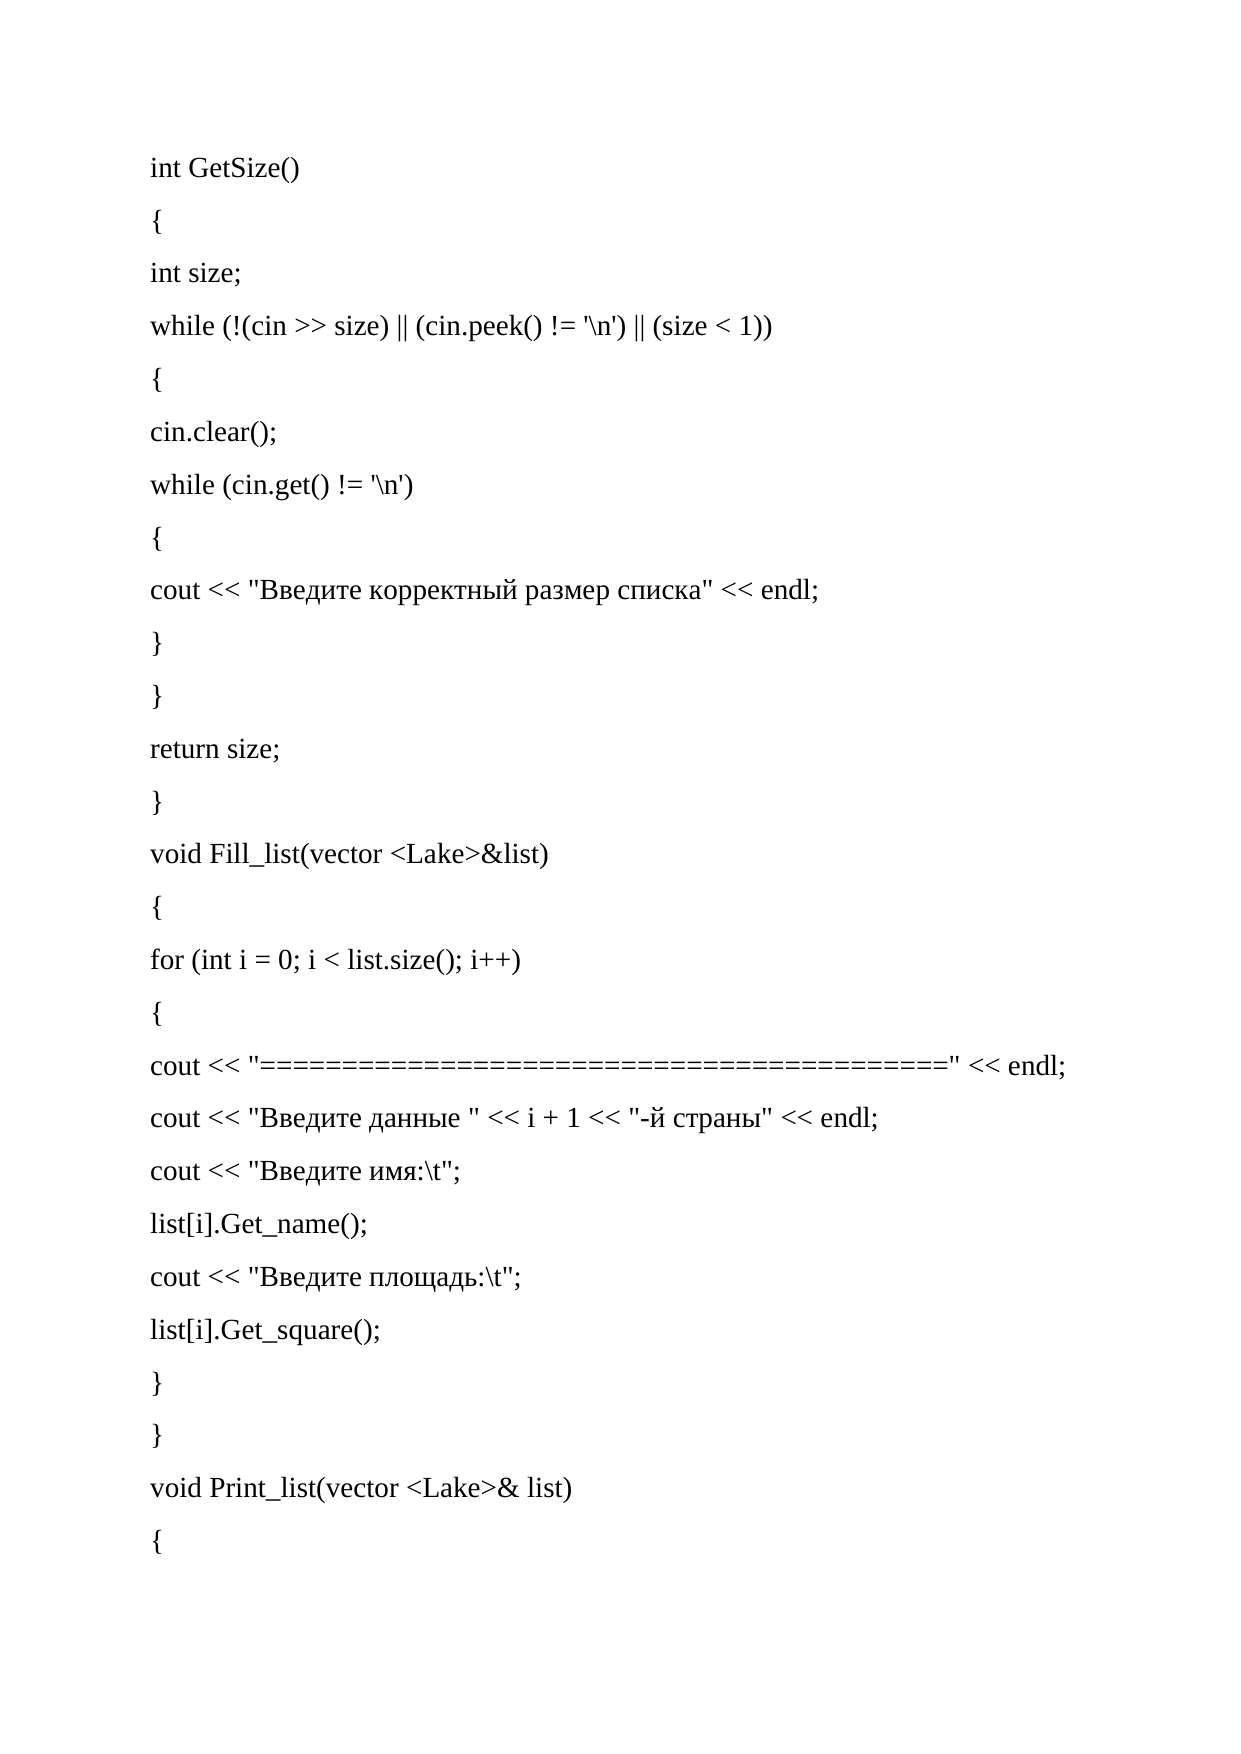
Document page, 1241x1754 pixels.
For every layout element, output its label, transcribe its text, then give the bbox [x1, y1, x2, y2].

text { [150, 995, 1090, 1028]
text } [150, 678, 1090, 712]
text cout << "Введите площадь:\t"; [150, 1259, 1090, 1293]
text void Fill_list(vector <Lake>&list) [150, 837, 1090, 870]
text { [150, 361, 1090, 395]
text { [150, 889, 1090, 923]
text cout << "Введите корректный размер списка" << endl; [150, 572, 1090, 606]
text int size; [150, 256, 1090, 289]
text void Print_list(vector <Lake>& list) [150, 1470, 1090, 1504]
text while (cin.get() != '\n') [150, 467, 1090, 500]
text cin.clear(); [150, 414, 1090, 448]
text cout << "==========================================" << endl; [150, 1048, 1090, 1081]
text } [150, 784, 1090, 817]
text cout << "Введите имя:\t"; [150, 1153, 1090, 1187]
text } [150, 1365, 1090, 1398]
text list[i].Get_name(); [150, 1206, 1090, 1240]
text { [150, 203, 1090, 236]
text list[i].Get_square(); [150, 1312, 1090, 1345]
text { [150, 520, 1090, 553]
text { [150, 1523, 1090, 1557]
text cout << "Введите данные " << i + 1 << "-й страны" << endl; [150, 1101, 1090, 1134]
text } [150, 1417, 1090, 1451]
text for (int i = 0; i < list.size(); i++) [150, 942, 1090, 976]
text } [150, 625, 1090, 659]
text while (!(cin >> size) || (cin.peek() != '\n') || (size < 1)) [150, 308, 1090, 342]
text int GetSize() [150, 150, 1090, 183]
text return size; [150, 731, 1090, 764]
